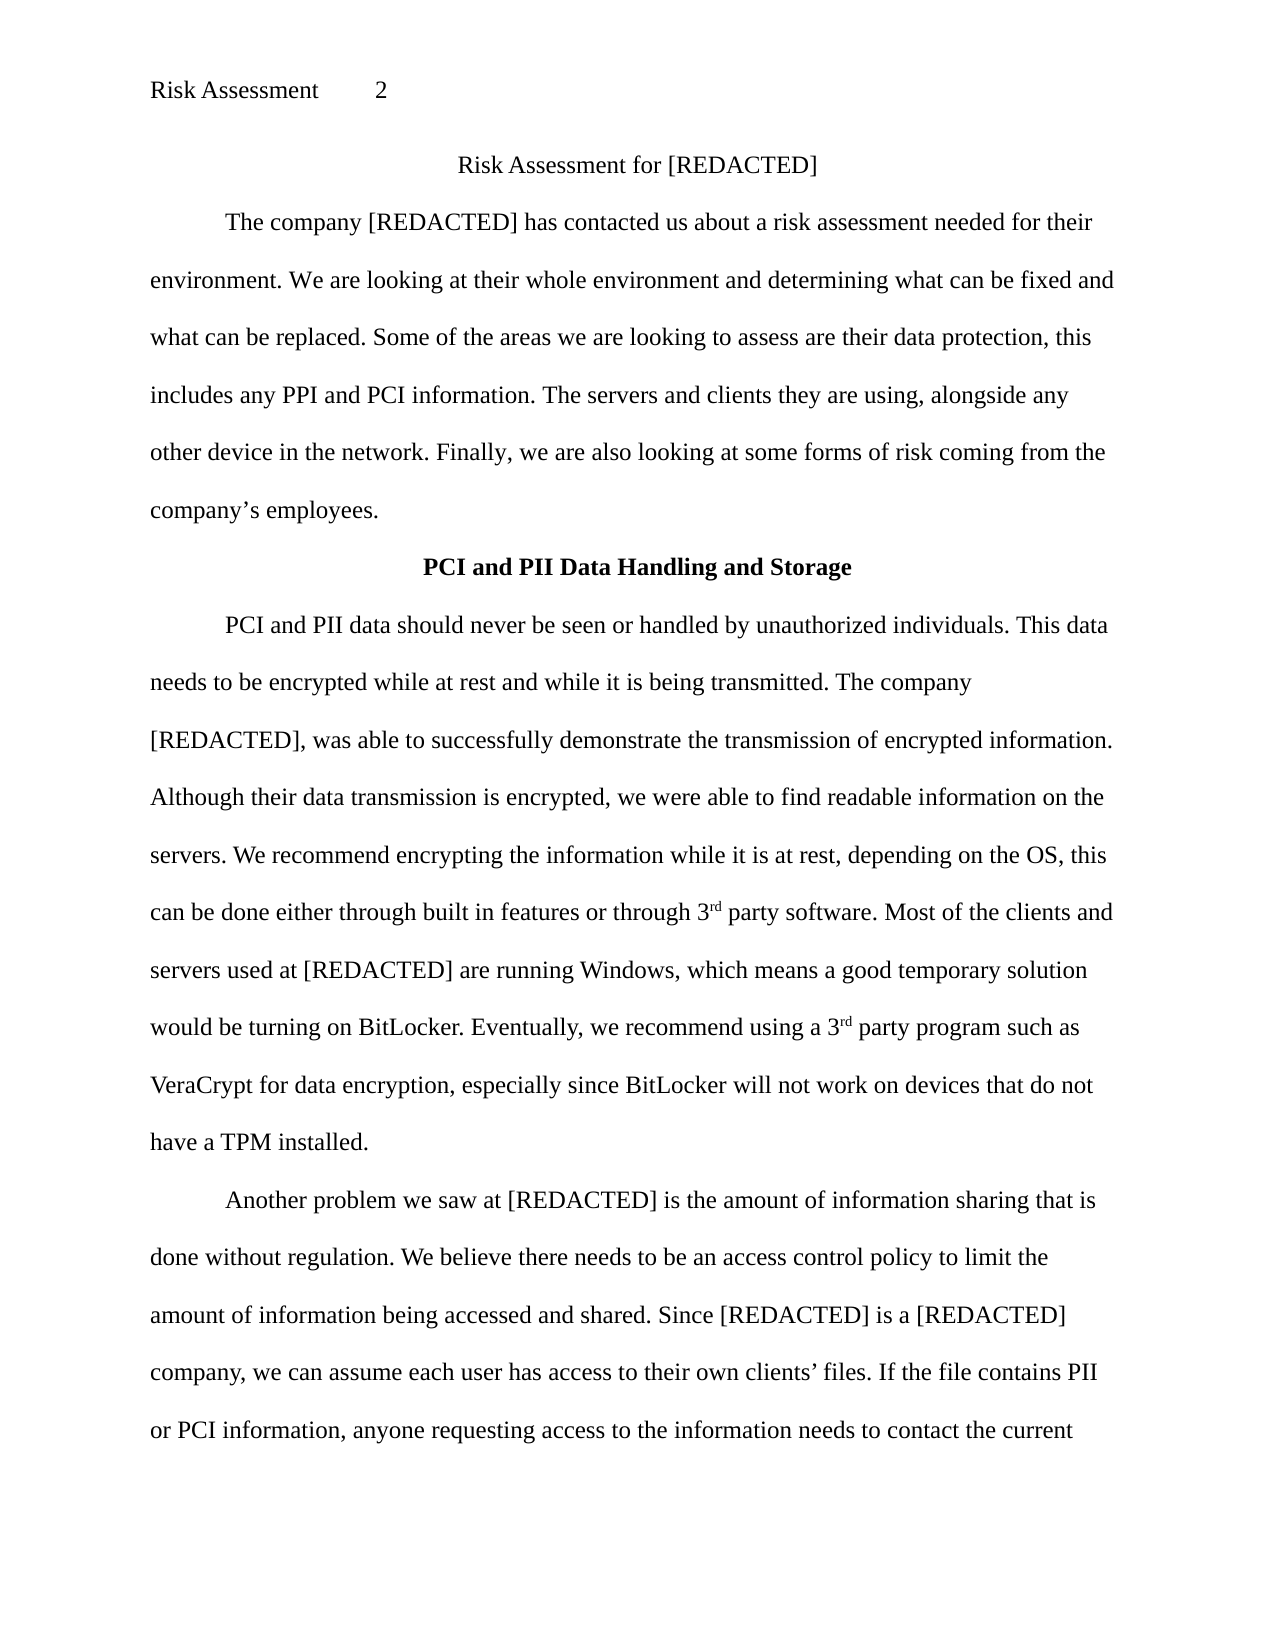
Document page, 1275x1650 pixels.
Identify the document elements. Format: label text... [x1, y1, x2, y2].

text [150, 1185, 1125, 1444]
text PCI and PII data should never be seen or handled by unauthorized individuals. This data needs to be encrypted while at rest and while it is being transmitted. The company [REDACTED], was able to successfully demonstrate the transmission of encrypted information. Although their data transmission is encrypted, we were able to find readable information on the servers. We recommend encrypting the information while it is at rest, depending on the OS, this can be done either through built in features or through 3rd party software. Most of the clients and servers used at [REDACTED] are running Windows, which means a good temporary solution would be turning on BitLocker. Eventually, we recommend using a 3rd party program such as VeraCrypt for data encryption, especially since BitLocker will not work on devices that do not have a TPM installed. [150, 610, 1125, 1156]
text The company [REDACTED] has contacted us about a risk assessment needed for their environment. We are looking at their whole environment and determining what can be fixed and what can be replaced. Some of the areas we are looking to assess are their data protection, this includes any PPI and PCI information. The servers and clients they are using, alongside any other device in the network. Finally, we are also looking at some forms of risk coming from the company’s employees. [150, 207, 1125, 524]
subtitle PCI and PII Data Handling and Storage [150, 552, 1125, 581]
